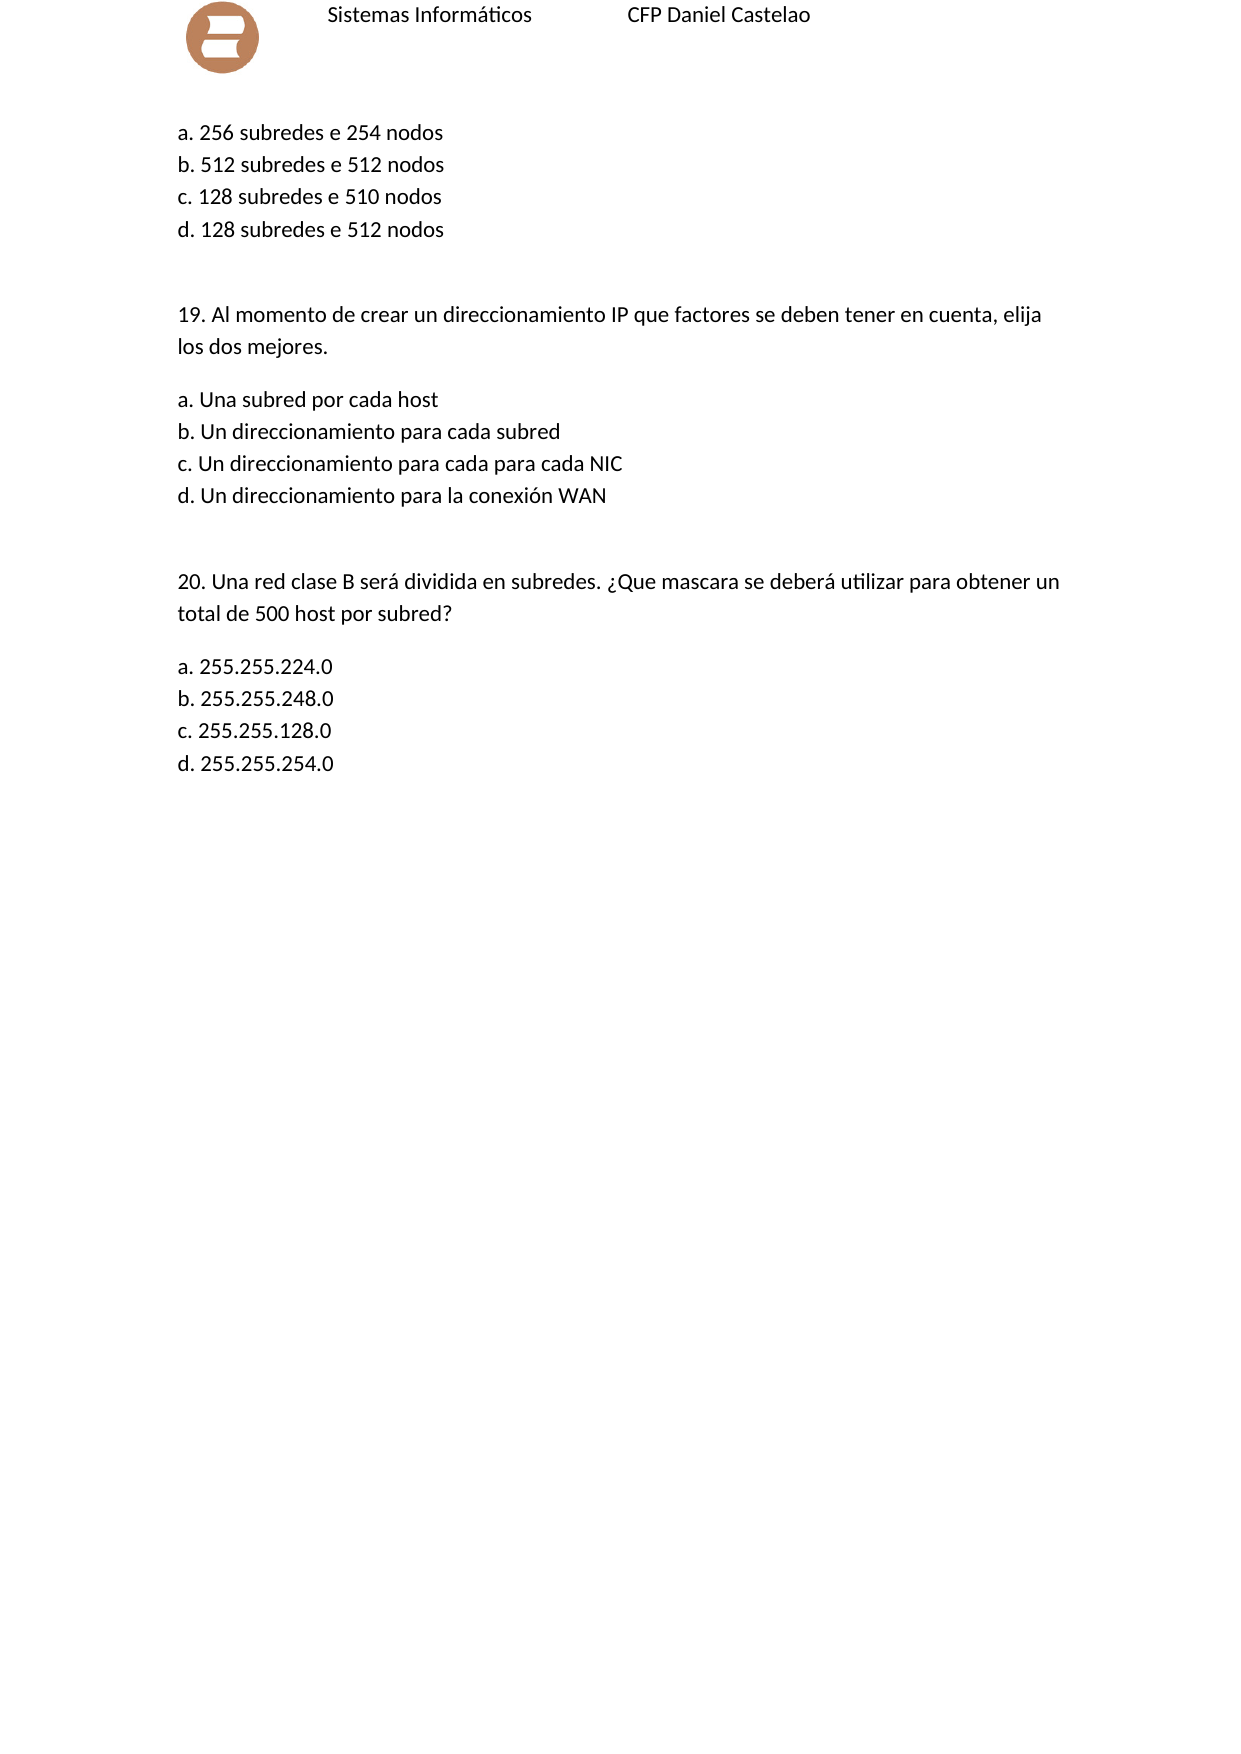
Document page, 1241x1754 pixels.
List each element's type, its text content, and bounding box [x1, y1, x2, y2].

text a. Una subred por cada host b. Un direccionamiento para cada subred c. Un direccionamiento para cada para cada NIC d. Un direccionamiento para la conexión WAN [177, 385, 1063, 542]
text a. 256 subredes e 254 nodos b. 512 subredes e 512 nodos c. 128 subredes e 510 nodos d. 128 subredes e 512 nodos [177, 118, 1063, 275]
text a. 255.255.224.0 b. 255.255.248.0 c. 255.255.128.0 d. 255.255.254.0 [177, 652, 1063, 777]
text 20. Una red clase B será dividida en subredes. ¿Que mascara se deberá utilizar para obtener un total de 500 host por subred? [177, 567, 1063, 627]
picture [184, 0, 260, 75]
text 19. Al momento de crear un direccionamiento IP que factores se deben tener en cuenta, elija los dos mejores. [177, 300, 1063, 360]
